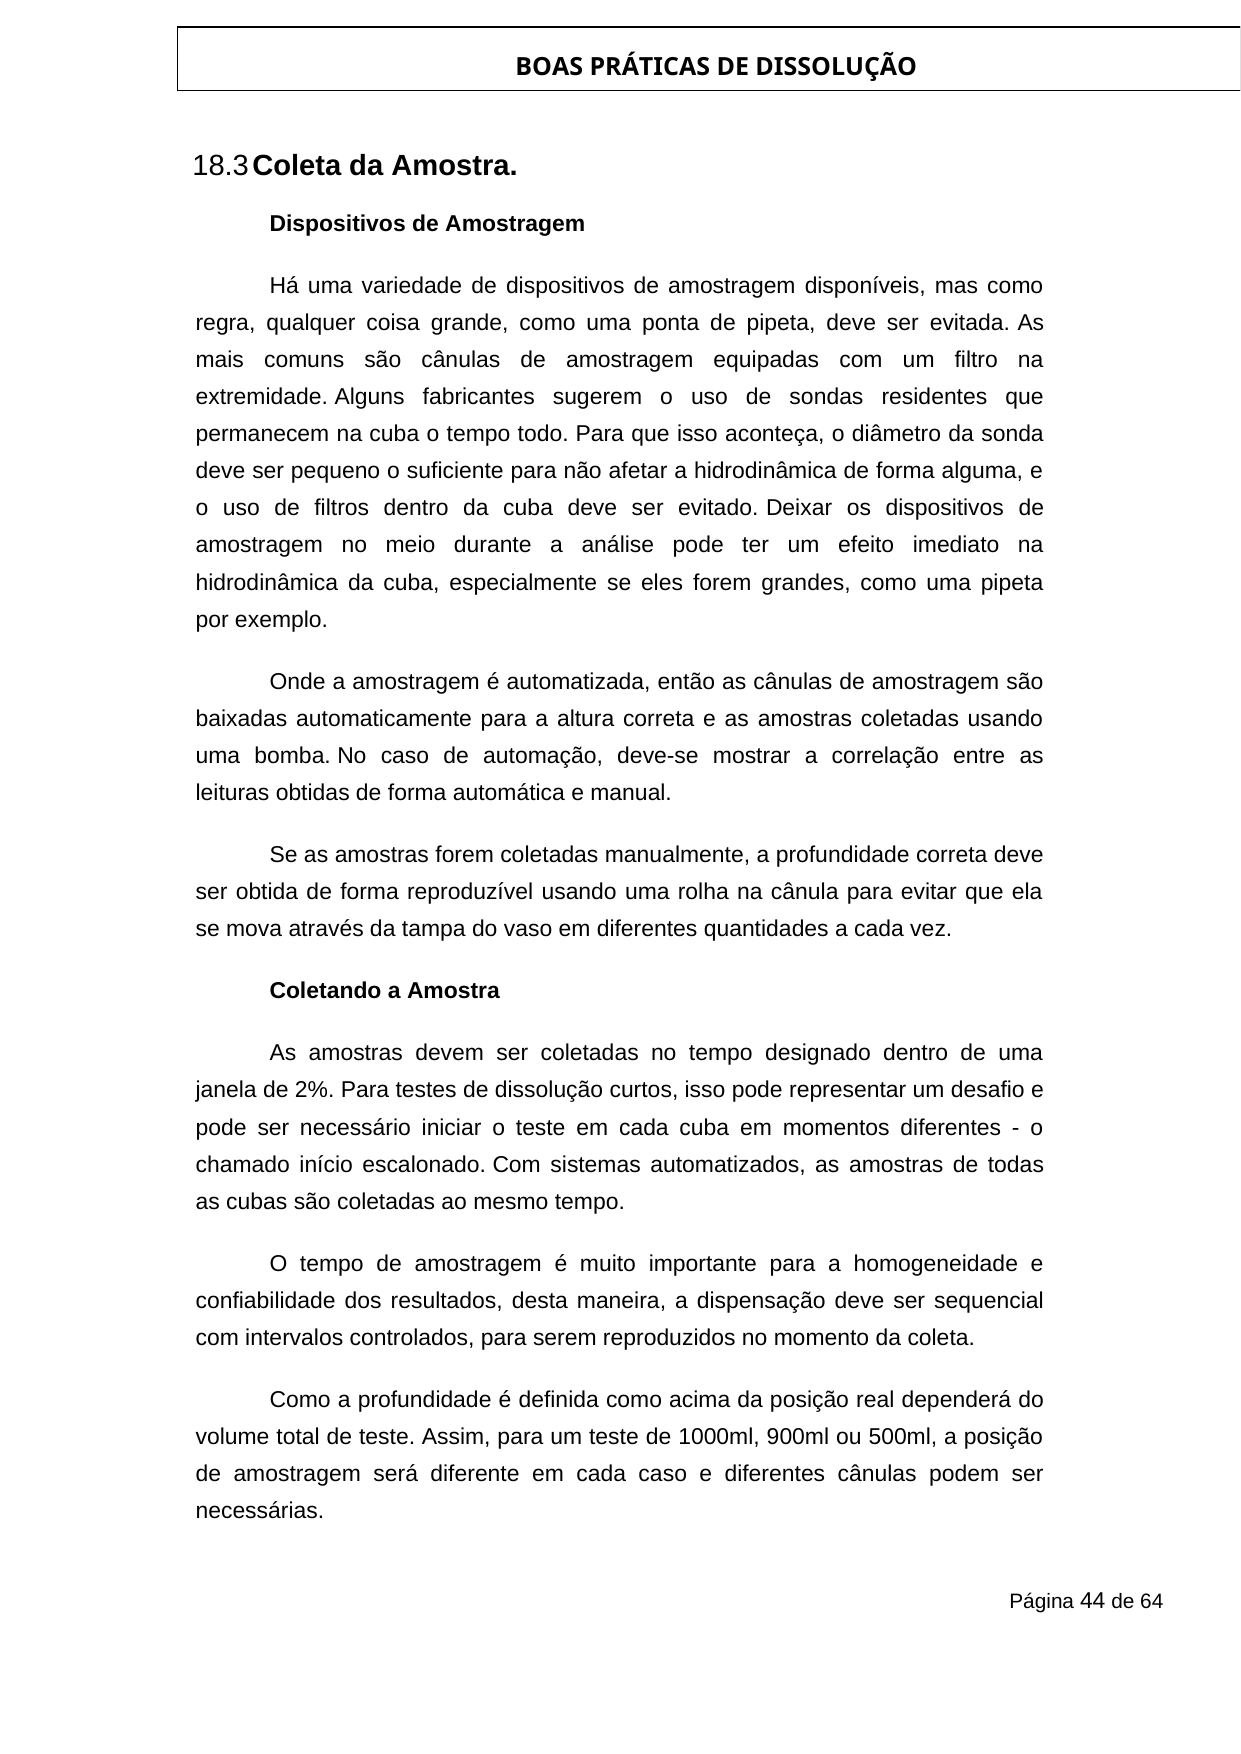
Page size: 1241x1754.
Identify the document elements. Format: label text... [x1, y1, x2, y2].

text Há uma variedade de dispositivos de amostragem disponíveis, mas como regra, qualquer coisa grande, como uma ponta de pipeta, deve ser evitada. As mais comuns são cânulas de amostragem equipadas com um filtro na extremidade. Alguns fabricantes sugerem o uso de sondas residentes que permanecem na cuba o tempo todo. Para que isso aconteça, o diâmetro da sonda deve ser pequeno o suficiente para não afetar a hidrodinâmica de forma alguma, e o uso de filtros dentro da cuba deve ser evitado. Deixar os dispositivos de amostragem no meio durante a análise pode ter um efeito imediato na hidrodinâmica da cuba, especialmente se eles forem grandes, como uma pipeta por exemplo. [195, 272, 1044, 632]
text O tempo de amostragem é muito importante para a homogeneidade e confiabilidade dos resultados, desta maneira, a dispensação deve ser sequencial com intervalos controlados, para serem reproduzidos no momento da coleta. [195, 1250, 1044, 1350]
text Se as amostras forem coletadas manualmente, a profundidade correta deve ser obtida de forma reproduzível usando uma rolha na cânula para evitar que ela se mova através da tampa do vaso em diferentes quantidades a cada vez. [195, 841, 1044, 942]
text Onde a amostragem é automatizada, então as cânulas de amostragem são baixadas automaticamente para a altura correta e as amostras coletadas usando uma bomba. No caso de automação, deve-se mostrar a correlação entre as leituras obtidas de forma automática e manual. [195, 668, 1044, 805]
text Dispositivos de Amostragem [195, 210, 1044, 236]
text Coletando a Amostra [195, 977, 1044, 1004]
text Como a profundidade é definida como acima da posição real dependerá do volume total de teste. Assim, para um teste de 1000ml, 900ml ou 500ml, a posição de amostragem será diferente em cada caso e diferentes cânulas podem ser necessárias. [195, 1386, 1044, 1524]
text As amostras devem ser coletadas no tempo designado dentro de uma janela de 2%. Para testes de dissolução curtos, isso pode representar um desafio e pode ser necessário iniciar o teste em cada cuba em momentos diferentes - o chamado início escalonado. Com sistemas automatizados, as amostras de todas as cubas são coletadas ao mesmo tempo. [195, 1039, 1044, 1214]
subtitle Coleta da Amostra. [192, 148, 1063, 181]
